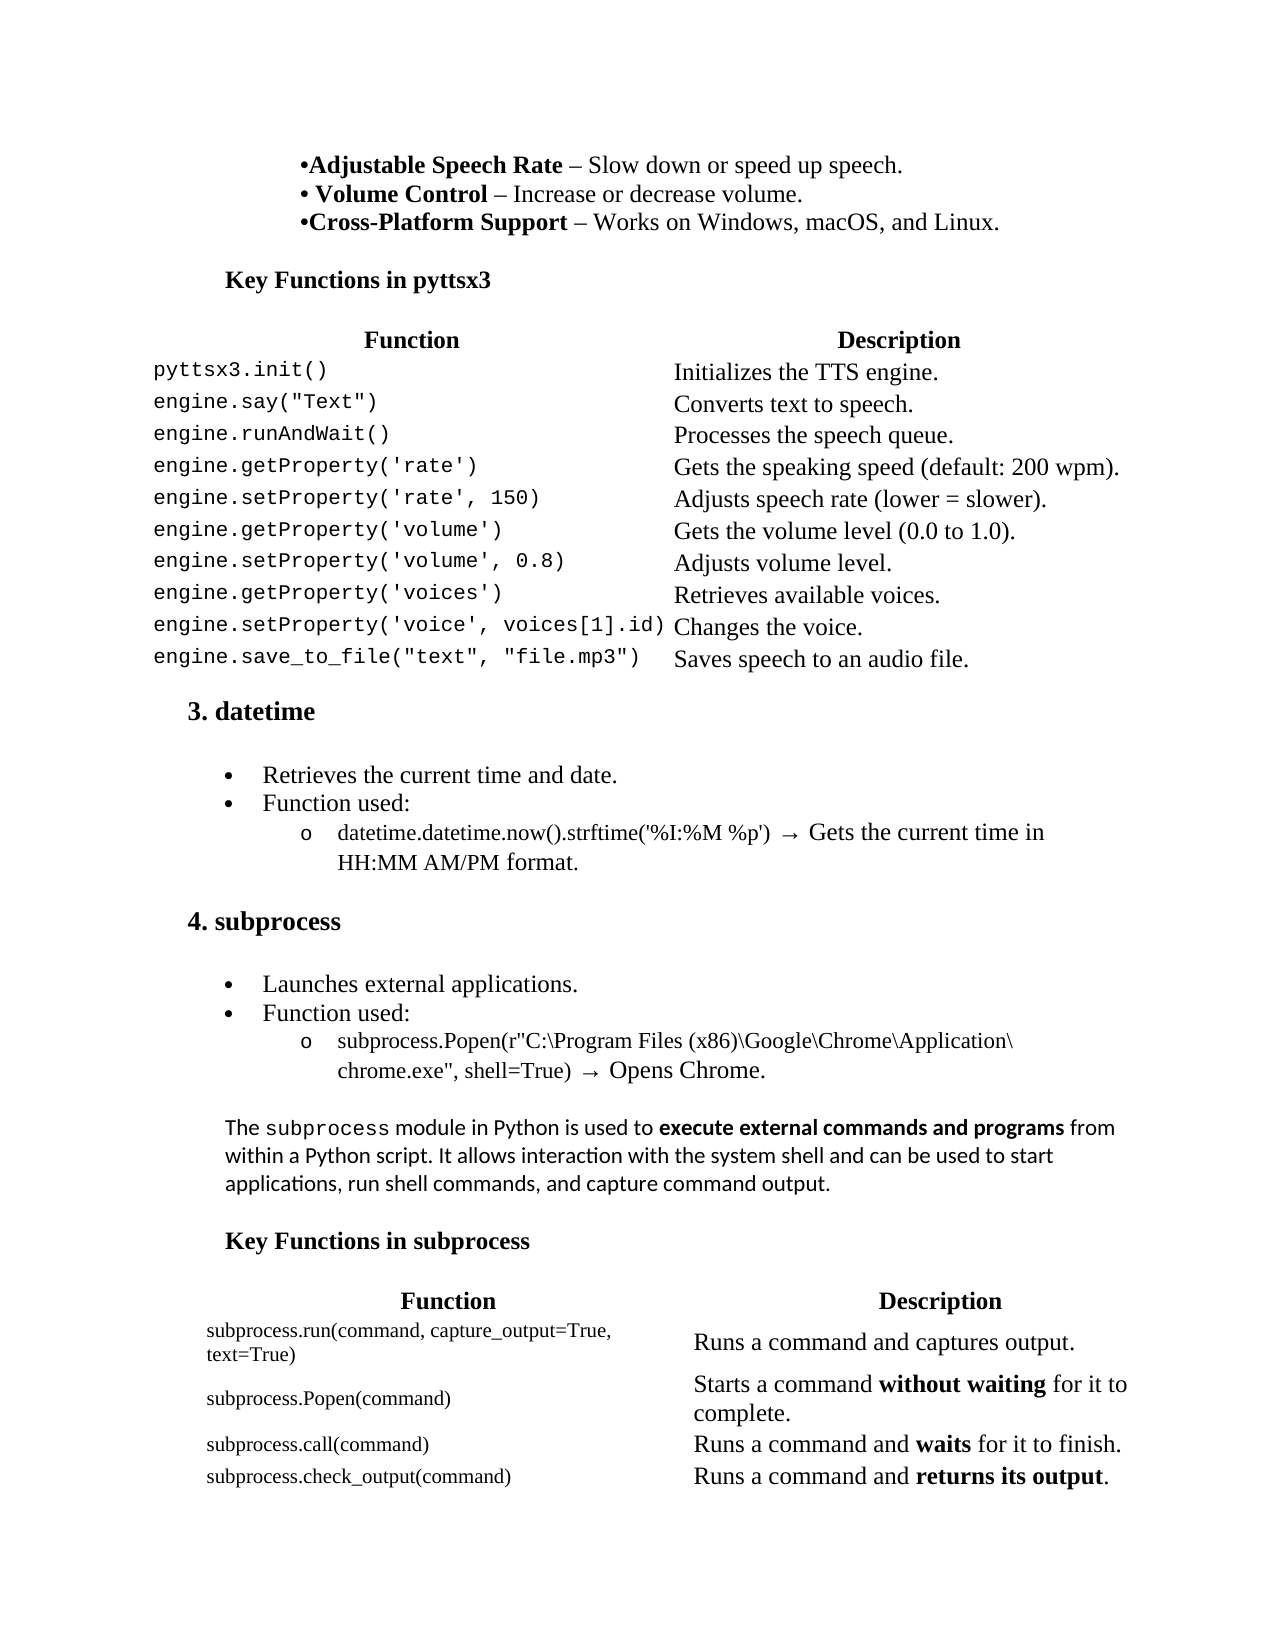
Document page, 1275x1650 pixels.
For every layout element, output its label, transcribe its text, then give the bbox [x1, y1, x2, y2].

table_header Description [672, 323, 1126, 355]
table_cell Changes the voice. [672, 610, 1126, 642]
table_cell engine.getProperty('rate') [152, 451, 672, 483]
list Launches external applications. [225, 969, 1125, 998]
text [300, 150, 1125, 236]
table_cell Adjusts volume level. [672, 546, 1126, 578]
table_cell engine.say("Text") [152, 387, 672, 419]
table_cell subprocess.check_output(command) [205, 1460, 692, 1492]
table_cell Runs a command and returns its output. [692, 1460, 1189, 1492]
table_cell Saves speech to an audio file. [672, 642, 1126, 674]
table_cell engine.setProperty('voice', voices[1].id) [152, 610, 672, 642]
table_cell pyttsx3.init() [152, 355, 672, 387]
list Function used: [225, 998, 1125, 1027]
table_cell engine.getProperty('volume') [152, 515, 672, 546]
subtitle 4. subprocess [187, 905, 1125, 936]
table_cell subprocess.Popen(command) [205, 1368, 692, 1428]
subtitle 3. datetime [150, 695, 1125, 726]
table_cell Gets the volume level (0.0 to 1.0). [672, 515, 1126, 546]
table_cell engine.runAndWait() [152, 419, 672, 451]
list datetime.datetime.now().strftime('%I:%M %p') → Gets the current time in HH:MM AM/PM format. [300, 817, 1125, 876]
table_cell Converts text to speech. [672, 387, 1126, 419]
table_cell engine.setProperty('volume', 0.8) [152, 546, 672, 578]
list Retrieves the current time and date. [225, 760, 1125, 788]
list subprocess.Popen(r"C:\Program Files (x86)\Google\Chrome\Application\chrome.exe", shell=True) → Opens Chrome. [300, 1027, 1125, 1083]
table_cell subprocess.call(command) [205, 1428, 692, 1460]
table_cell engine.setProperty('rate', 150) [152, 483, 672, 514]
text Key Functions in subprocess [150, 1226, 1125, 1255]
text Key Functions in pyttsx3 [150, 265, 1125, 294]
table_cell Retrieves available voices. [672, 578, 1126, 610]
table_cell Runs a command and captures output. [692, 1316, 1189, 1367]
text The subprocess module in Python is used to execute external commands and programs from within a Python script. It allows interaction with the system shell and can be used to start applications, run shell commands, and capture command output. [225, 1113, 1125, 1197]
table_cell Starts a command without waiting for it to complete. [692, 1368, 1189, 1428]
table_cell engine.save_to_file("text", "file.mp3") [152, 642, 672, 674]
table_cell Processes the speech queue. [672, 419, 1126, 451]
table_cell subprocess.run(command, capture_output=True, text=True) [205, 1316, 692, 1367]
table_cell Initializes the TTS engine. [672, 355, 1126, 387]
table_cell Gets the speaking speed (default: 200 wpm). [672, 451, 1126, 483]
list Function used: [225, 788, 1125, 817]
table_cell Adjusts speech rate (lower = slower). [672, 483, 1126, 514]
table_header Description [692, 1284, 1189, 1316]
table_cell engine.getProperty('voices') [152, 578, 672, 610]
table_header Function [152, 323, 672, 355]
table_cell Runs a command and waits for it to finish. [692, 1428, 1189, 1460]
table_header Function [205, 1284, 692, 1316]
